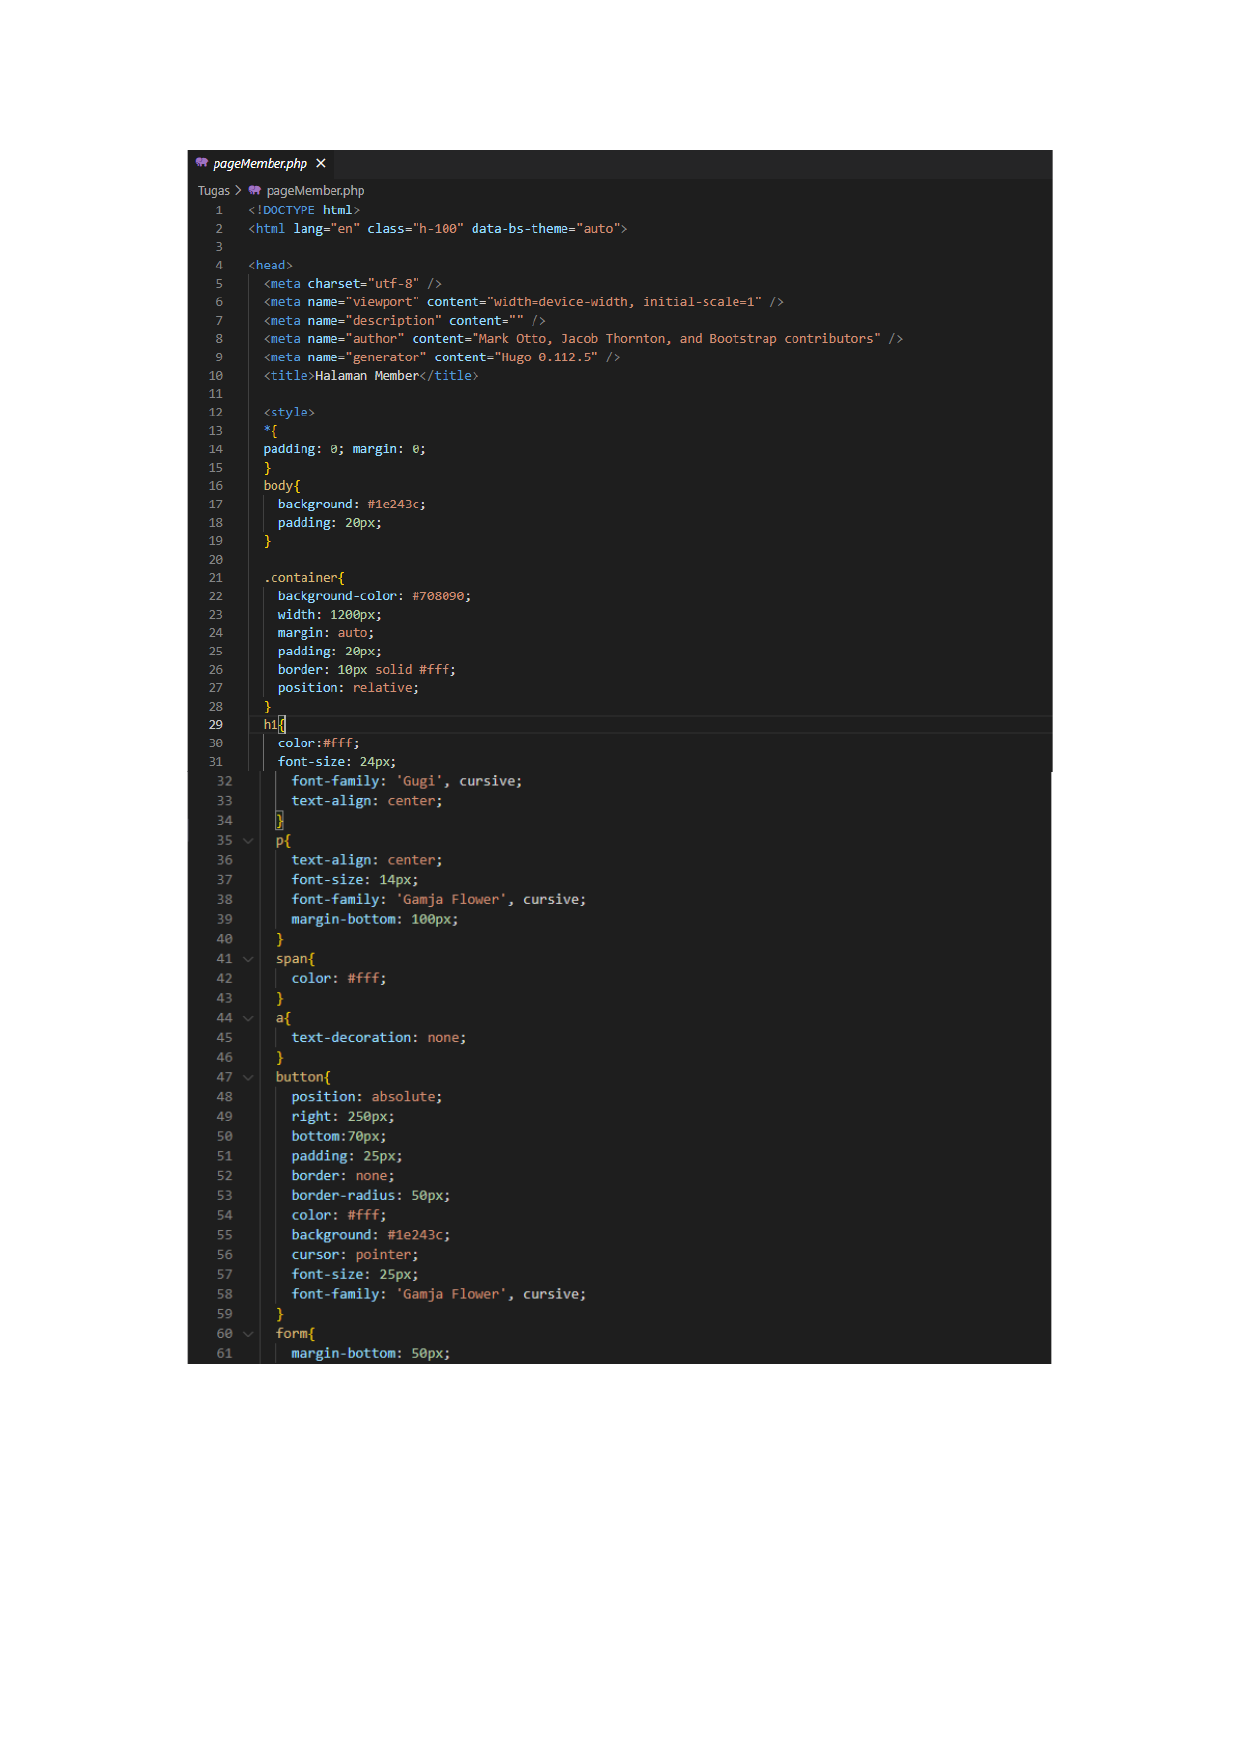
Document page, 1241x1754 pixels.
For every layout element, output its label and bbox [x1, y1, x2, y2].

picture [187, 150, 1053, 1364]
